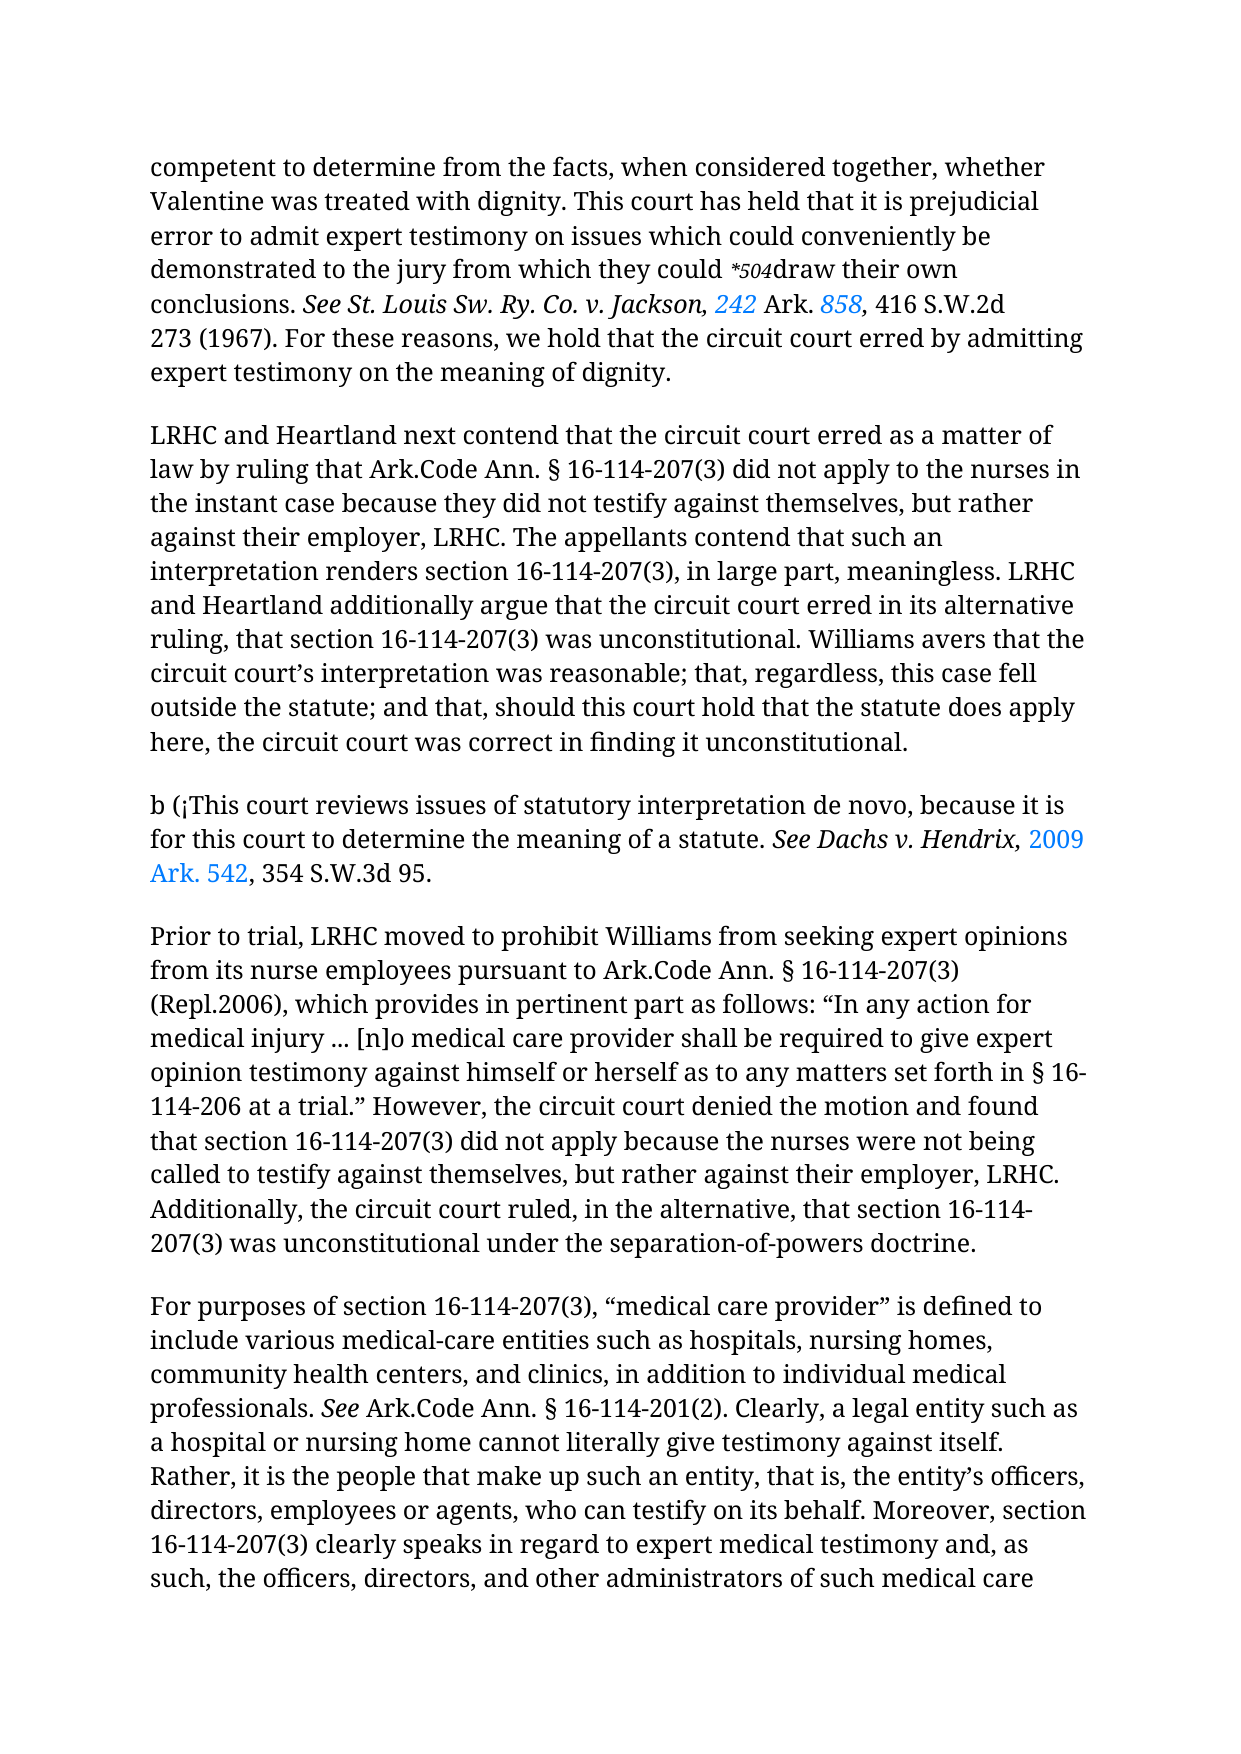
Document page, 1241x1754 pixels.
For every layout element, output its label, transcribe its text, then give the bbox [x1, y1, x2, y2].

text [150, 1288, 1090, 1595]
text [150, 150, 1090, 388]
text LRHC and Heartland next contend that the circuit court erred as a matter of law by ruling that Ark.Code Ann. § 16-114-207(3) did not apply to the nurses in the instant case because they did not testify against themselves, but rather against their employer, LRHC. The appellants contend that such an interpretation renders section 16-114-207(3), in large part, meaningless. LRHC and Heartland additionally argue that the circuit court erred in its alternative ruling, that section 16-114-207(3) was unconstitutional. Williams avers that the circuit court’s interpretation was reasonable; that, regardless, this case fell outside the statute; and that, should this court hold that the statute does apply here, the circuit court was correct in finding it unconstitutional. [150, 418, 1090, 758]
text b (¡This court reviews issues of statutory interpretation de novo, because it is for this court to determine the meaning of a statute. See Dachs v. Hendrix, 2009 Ark. 542, 354 S.W.3d 95. [150, 787, 1090, 889]
text Prior to trial, LRHC moved to prohibit Williams from seeking expert opinions from its nurse employees pursuant to Ark.Code Ann. § 16-114-207(3) (Repl.2006), which provides in pertinent part as follows: “In any action for medical injury ... [n]o medical care provider shall be required to give expert opinion testimony against himself or herself as to any matters set forth in § 16-114-206 at a trial.” However, the circuit court denied the motion and found that section 16-114-207(3) did not apply because the nurses were not being called to testify against themselves, but rather against their employer, LRHC. Additionally, the circuit court ruled, in the alternative, that section 16-114-207(3) was unconstitutional under the separation-of-powers doctrine. [150, 919, 1090, 1259]
